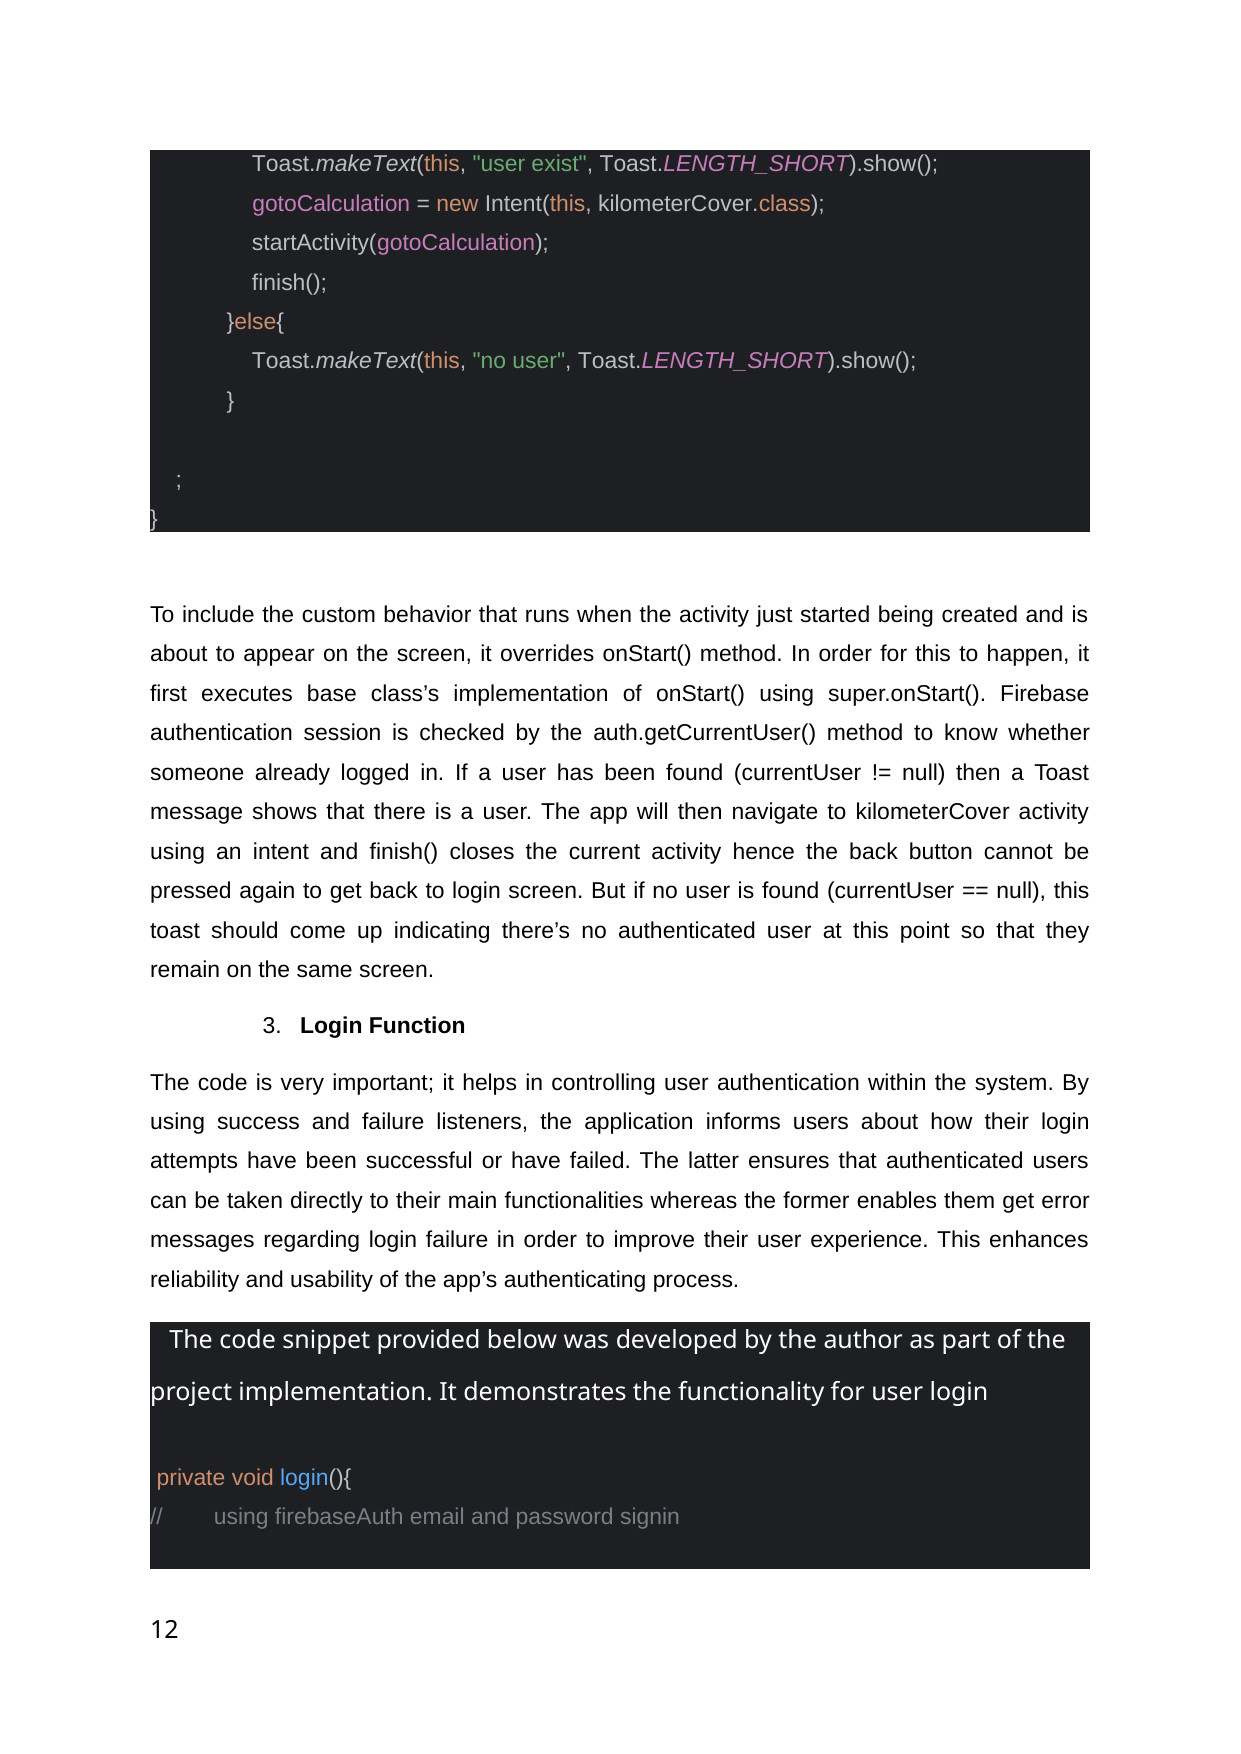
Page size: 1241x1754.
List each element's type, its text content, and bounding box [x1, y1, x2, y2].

list Login Function [262, 1012, 1090, 1039]
text The code snippet provided below was developed by the author as part of the project implementation. It demonstrates the functionality for user login [150, 1322, 1090, 1407]
text The code is very important; it helps in controlling user authentication within the system. By using success and failure listeners, the application informs users about how their login attempts have been successful or have failed. The latter ensures that authenticated users can be taken directly to their main functionalities whereas the former enables them get error messages regarding login failure in order to improve their user experience. This enhances reliability and usability of the app’s authenticating process. [150, 1068, 1090, 1292]
text To include the custom behavior that runs when the activity just started being created and is about to appear on the screen, it overrides onStart() method. In order for this to happen, it first executes base class’s implementation of onStart() using super.onStart(). Firebase authentication session is checked by the auth.getCurrentUser() method to know whether someone already logged in. If a user has been found (currentUser != null) then a Toast message shows that there is a user. The app will then navigate to kilometerCover activity using an intent and finish() closes the current activity hence the back button cannot be pressed again to get back to login screen. But if no user is found (currentUser == null), this toast should come up indicating there’s no authenticated user at this point so that they remain on the same screen. [150, 601, 1090, 983]
